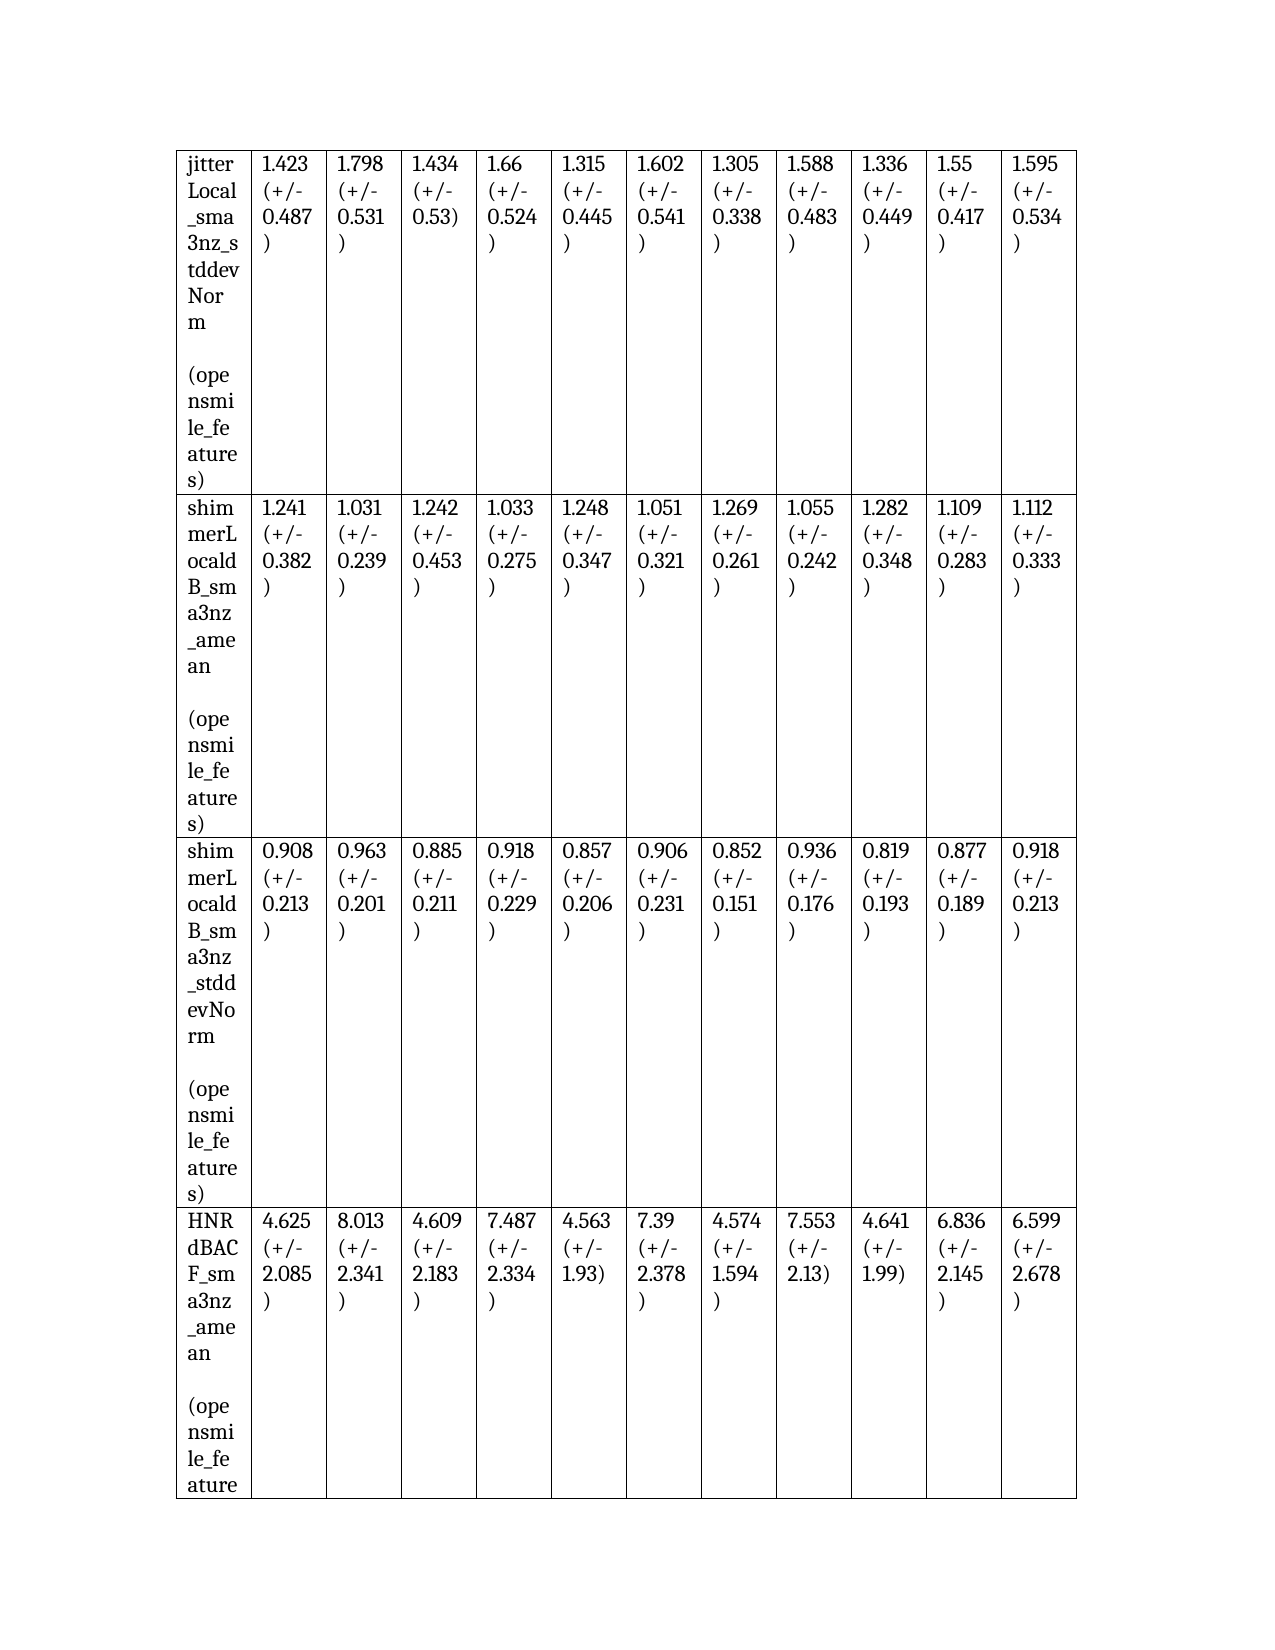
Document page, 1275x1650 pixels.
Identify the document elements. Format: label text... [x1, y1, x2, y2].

table_cell 1.031 (+/- 0.239) [327, 495, 401, 837]
table_cell 0.908 (+/- 0.213) [252, 838, 326, 1207]
table_cell 1.588 (+/- 0.483) [777, 151, 851, 494]
table_cell 1.241 (+/- 0.382) [252, 495, 326, 837]
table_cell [177, 1208, 251, 1498]
table_cell 1.55 (+/- 0.417) [927, 151, 1001, 494]
table_cell 0.857 (+/- 0.206) [552, 838, 626, 1207]
table_cell 1.798 (+/- 0.531) [327, 151, 401, 494]
table_cell 1.109 (+/- 0.283) [927, 495, 1001, 837]
table_cell 1.248 (+/- 0.347) [552, 495, 626, 837]
table_cell 1.336 (+/- 0.449) [852, 151, 926, 494]
table_cell 1.033 (+/- 0.275) [477, 495, 551, 837]
table_cell 1.051 (+/- 0.321) [627, 495, 701, 837]
table_cell 1.242 (+/- 0.453) [402, 495, 476, 837]
table_cell 6.836 (+/- 2.145) [927, 1208, 1001, 1498]
table_cell 6.599 (+/- 2.678) [1002, 1208, 1076, 1498]
table_cell 1.595 (+/- 0.534) [1002, 151, 1076, 494]
table_cell 1.269 (+/- 0.261) [702, 495, 776, 837]
table_cell 1.434 (+/- 0.53) [402, 151, 476, 494]
table_cell 0.819 (+/- 0.193) [852, 838, 926, 1207]
table_cell 4.563 (+/- 1.93) [552, 1208, 626, 1498]
table_cell 0.936 (+/- 0.176) [777, 838, 851, 1207]
table_cell 1.423 (+/- 0.487) [252, 151, 326, 494]
table_cell 0.918 (+/- 0.213) [1002, 838, 1076, 1207]
table_cell 4.641 (+/- 1.99) [852, 1208, 926, 1498]
table_cell 1.66 (+/- 0.524) [477, 151, 551, 494]
table_cell 4.574 (+/- 1.594) [702, 1208, 776, 1498]
table_cell 1.305 (+/- 0.338) [702, 151, 776, 494]
table_cell 4.625 (+/- 2.085) [252, 1208, 326, 1498]
table_cell 0.918 (+/- 0.229) [477, 838, 551, 1207]
table_cell jitterLocal_sma3nz_stddevNorm (opensmile_features) [177, 151, 251, 494]
table_cell 7.39 (+/- 2.378) [627, 1208, 701, 1498]
table_cell 0.963 (+/- 0.201) [327, 838, 401, 1207]
table_cell 7.487 (+/- 2.334) [477, 1208, 551, 1498]
table_cell 0.877 (+/- 0.189) [927, 838, 1001, 1207]
table_cell 1.055 (+/- 0.242) [777, 495, 851, 837]
table_cell 1.112 (+/- 0.333) [1002, 495, 1076, 837]
table_cell 4.609 (+/- 2.183) [402, 1208, 476, 1498]
table_cell shimmerLocaldB_sma3nz_amean (opensmile_features) [177, 495, 251, 837]
table_cell 0.906 (+/- 0.231) [627, 838, 701, 1207]
table_cell 1.315 (+/- 0.445) [552, 151, 626, 494]
table_cell 7.553 (+/- 2.13) [777, 1208, 851, 1498]
table_cell 0.852 (+/- 0.151) [702, 838, 776, 1207]
table_cell 1.602 (+/- 0.541) [627, 151, 701, 494]
table_cell shimmerLocaldB_sma3nz_stddevNorm (opensmile_features) [177, 838, 251, 1207]
table_cell 0.885 (+/- 0.211) [402, 838, 476, 1207]
table_cell 1.282 (+/- 0.348) [852, 495, 926, 837]
table_cell 8.013 (+/- 2.341) [327, 1208, 401, 1498]
